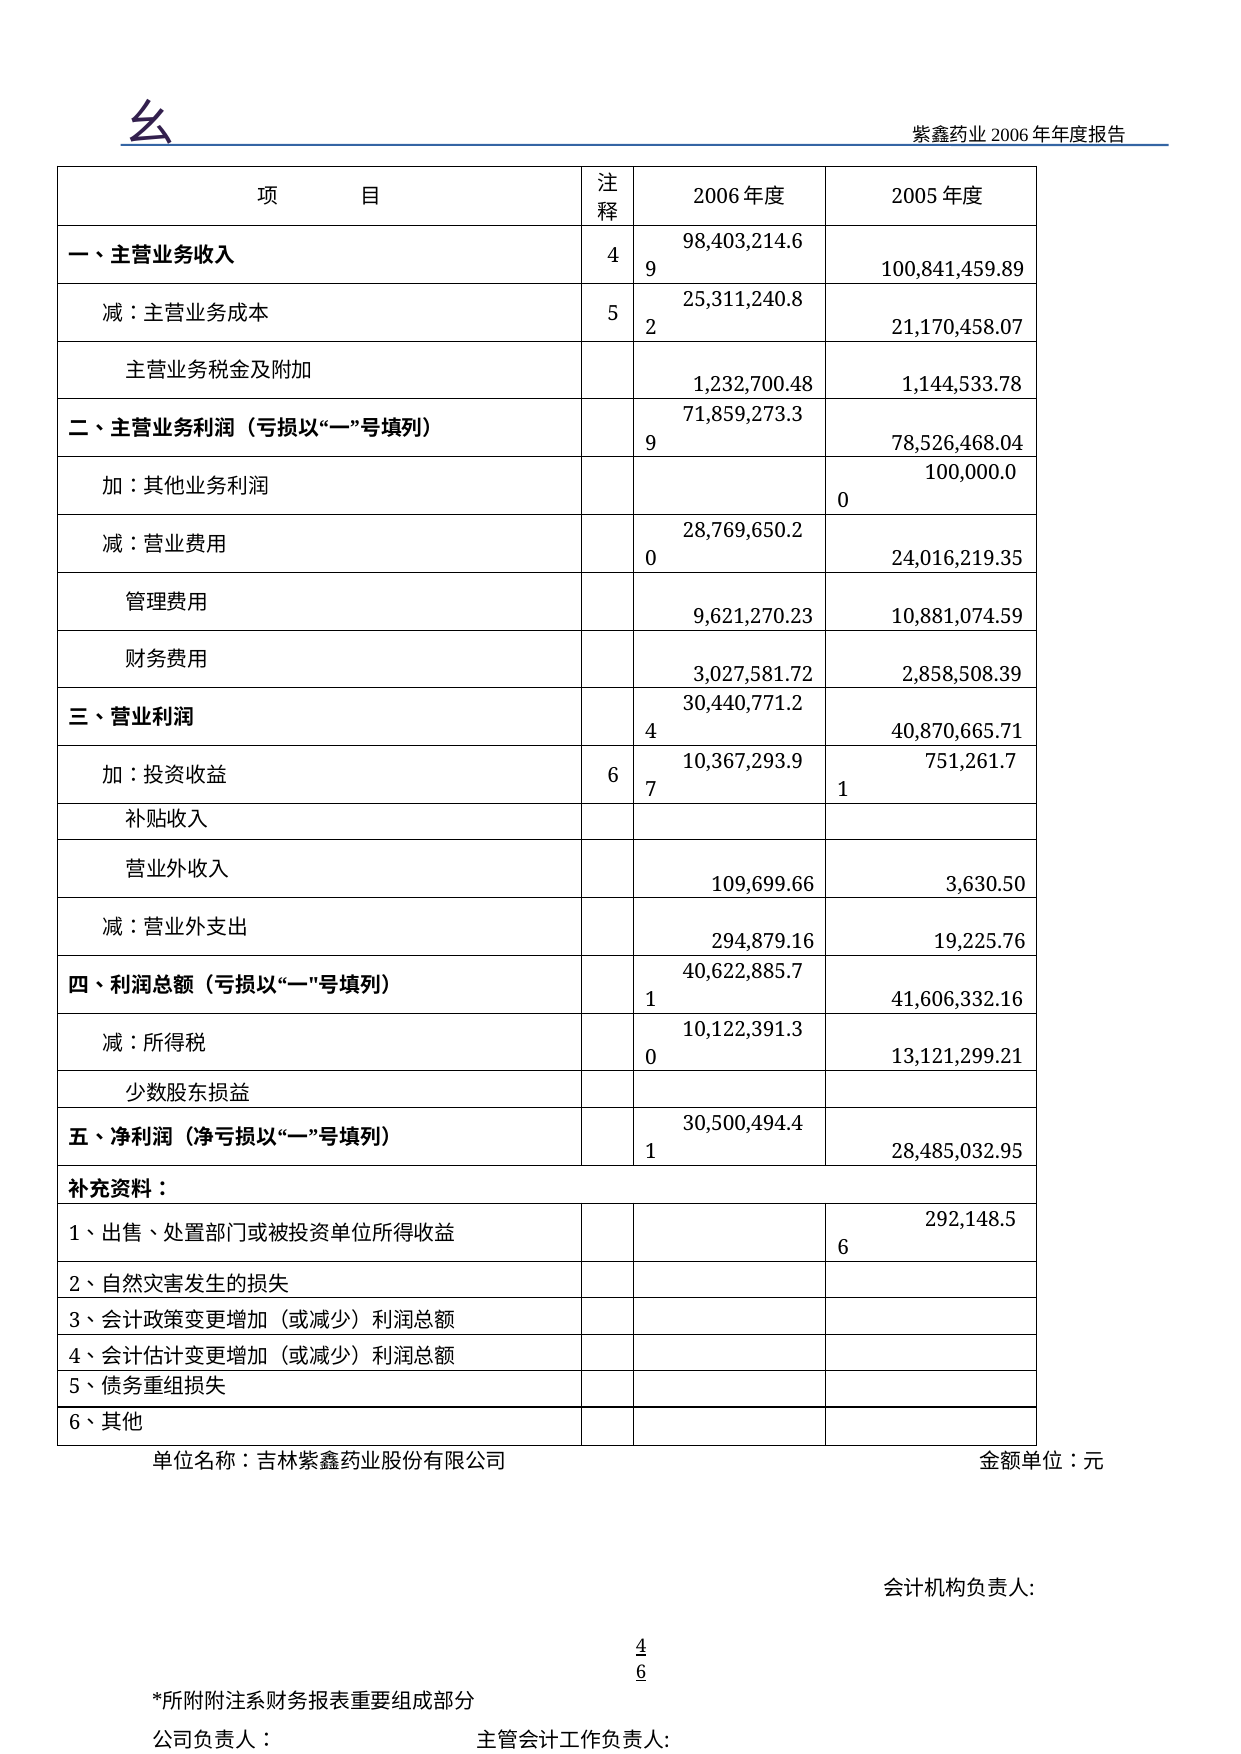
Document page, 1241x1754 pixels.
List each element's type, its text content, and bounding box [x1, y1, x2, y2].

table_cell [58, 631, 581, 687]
text *所附附注系财务报表重要组成部分 [152, 1687, 704, 1715]
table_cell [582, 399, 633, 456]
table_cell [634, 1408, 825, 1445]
text 公司负责人： 主管会计工作负责人: [152, 1726, 704, 1754]
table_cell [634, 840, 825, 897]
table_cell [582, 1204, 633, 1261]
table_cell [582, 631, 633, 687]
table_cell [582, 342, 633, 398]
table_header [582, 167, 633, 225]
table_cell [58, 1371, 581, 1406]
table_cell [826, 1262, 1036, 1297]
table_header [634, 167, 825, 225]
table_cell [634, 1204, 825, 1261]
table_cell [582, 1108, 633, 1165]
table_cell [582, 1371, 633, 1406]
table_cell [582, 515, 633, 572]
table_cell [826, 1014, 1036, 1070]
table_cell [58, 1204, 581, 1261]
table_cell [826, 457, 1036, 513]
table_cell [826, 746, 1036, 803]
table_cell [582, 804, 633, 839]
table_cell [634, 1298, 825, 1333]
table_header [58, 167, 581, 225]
text 金额单位：元 [974, 1446, 1110, 1474]
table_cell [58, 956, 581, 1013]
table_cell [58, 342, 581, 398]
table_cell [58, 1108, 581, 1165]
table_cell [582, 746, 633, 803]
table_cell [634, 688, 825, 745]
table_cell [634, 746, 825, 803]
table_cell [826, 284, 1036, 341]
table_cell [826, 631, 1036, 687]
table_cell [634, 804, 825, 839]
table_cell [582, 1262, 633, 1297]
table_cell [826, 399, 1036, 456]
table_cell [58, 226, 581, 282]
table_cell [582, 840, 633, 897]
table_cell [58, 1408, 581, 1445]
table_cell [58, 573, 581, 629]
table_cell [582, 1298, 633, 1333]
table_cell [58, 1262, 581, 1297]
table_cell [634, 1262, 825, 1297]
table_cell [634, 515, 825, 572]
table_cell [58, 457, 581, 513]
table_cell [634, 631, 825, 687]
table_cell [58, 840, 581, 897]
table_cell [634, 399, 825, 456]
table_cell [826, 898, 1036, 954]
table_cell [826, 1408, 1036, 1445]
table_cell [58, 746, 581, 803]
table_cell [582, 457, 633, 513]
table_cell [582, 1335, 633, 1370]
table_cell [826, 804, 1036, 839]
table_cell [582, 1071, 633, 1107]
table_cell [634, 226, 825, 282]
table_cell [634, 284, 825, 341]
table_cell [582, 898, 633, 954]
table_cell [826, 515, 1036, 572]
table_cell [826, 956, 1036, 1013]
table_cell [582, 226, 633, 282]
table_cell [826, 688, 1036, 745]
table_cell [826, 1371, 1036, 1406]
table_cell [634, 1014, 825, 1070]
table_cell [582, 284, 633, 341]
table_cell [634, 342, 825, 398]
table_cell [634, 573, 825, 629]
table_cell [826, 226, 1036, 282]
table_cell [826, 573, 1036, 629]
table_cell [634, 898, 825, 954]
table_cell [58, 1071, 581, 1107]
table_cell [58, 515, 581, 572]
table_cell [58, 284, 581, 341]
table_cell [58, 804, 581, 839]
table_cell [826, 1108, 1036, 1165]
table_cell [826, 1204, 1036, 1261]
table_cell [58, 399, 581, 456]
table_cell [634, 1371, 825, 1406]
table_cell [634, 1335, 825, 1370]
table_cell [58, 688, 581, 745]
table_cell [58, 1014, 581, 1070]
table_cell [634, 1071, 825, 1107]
text 单位名称：吉林紫鑫药业股份有限公司 [152, 1446, 528, 1474]
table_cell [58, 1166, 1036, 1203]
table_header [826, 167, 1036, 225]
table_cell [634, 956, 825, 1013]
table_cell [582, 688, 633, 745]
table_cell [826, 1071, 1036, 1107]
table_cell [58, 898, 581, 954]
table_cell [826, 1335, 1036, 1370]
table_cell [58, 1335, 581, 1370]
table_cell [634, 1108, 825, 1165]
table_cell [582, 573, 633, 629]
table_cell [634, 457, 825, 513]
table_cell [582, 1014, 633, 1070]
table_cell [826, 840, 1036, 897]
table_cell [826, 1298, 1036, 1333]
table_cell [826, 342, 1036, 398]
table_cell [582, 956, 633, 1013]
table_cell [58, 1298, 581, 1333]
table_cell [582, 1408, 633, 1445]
